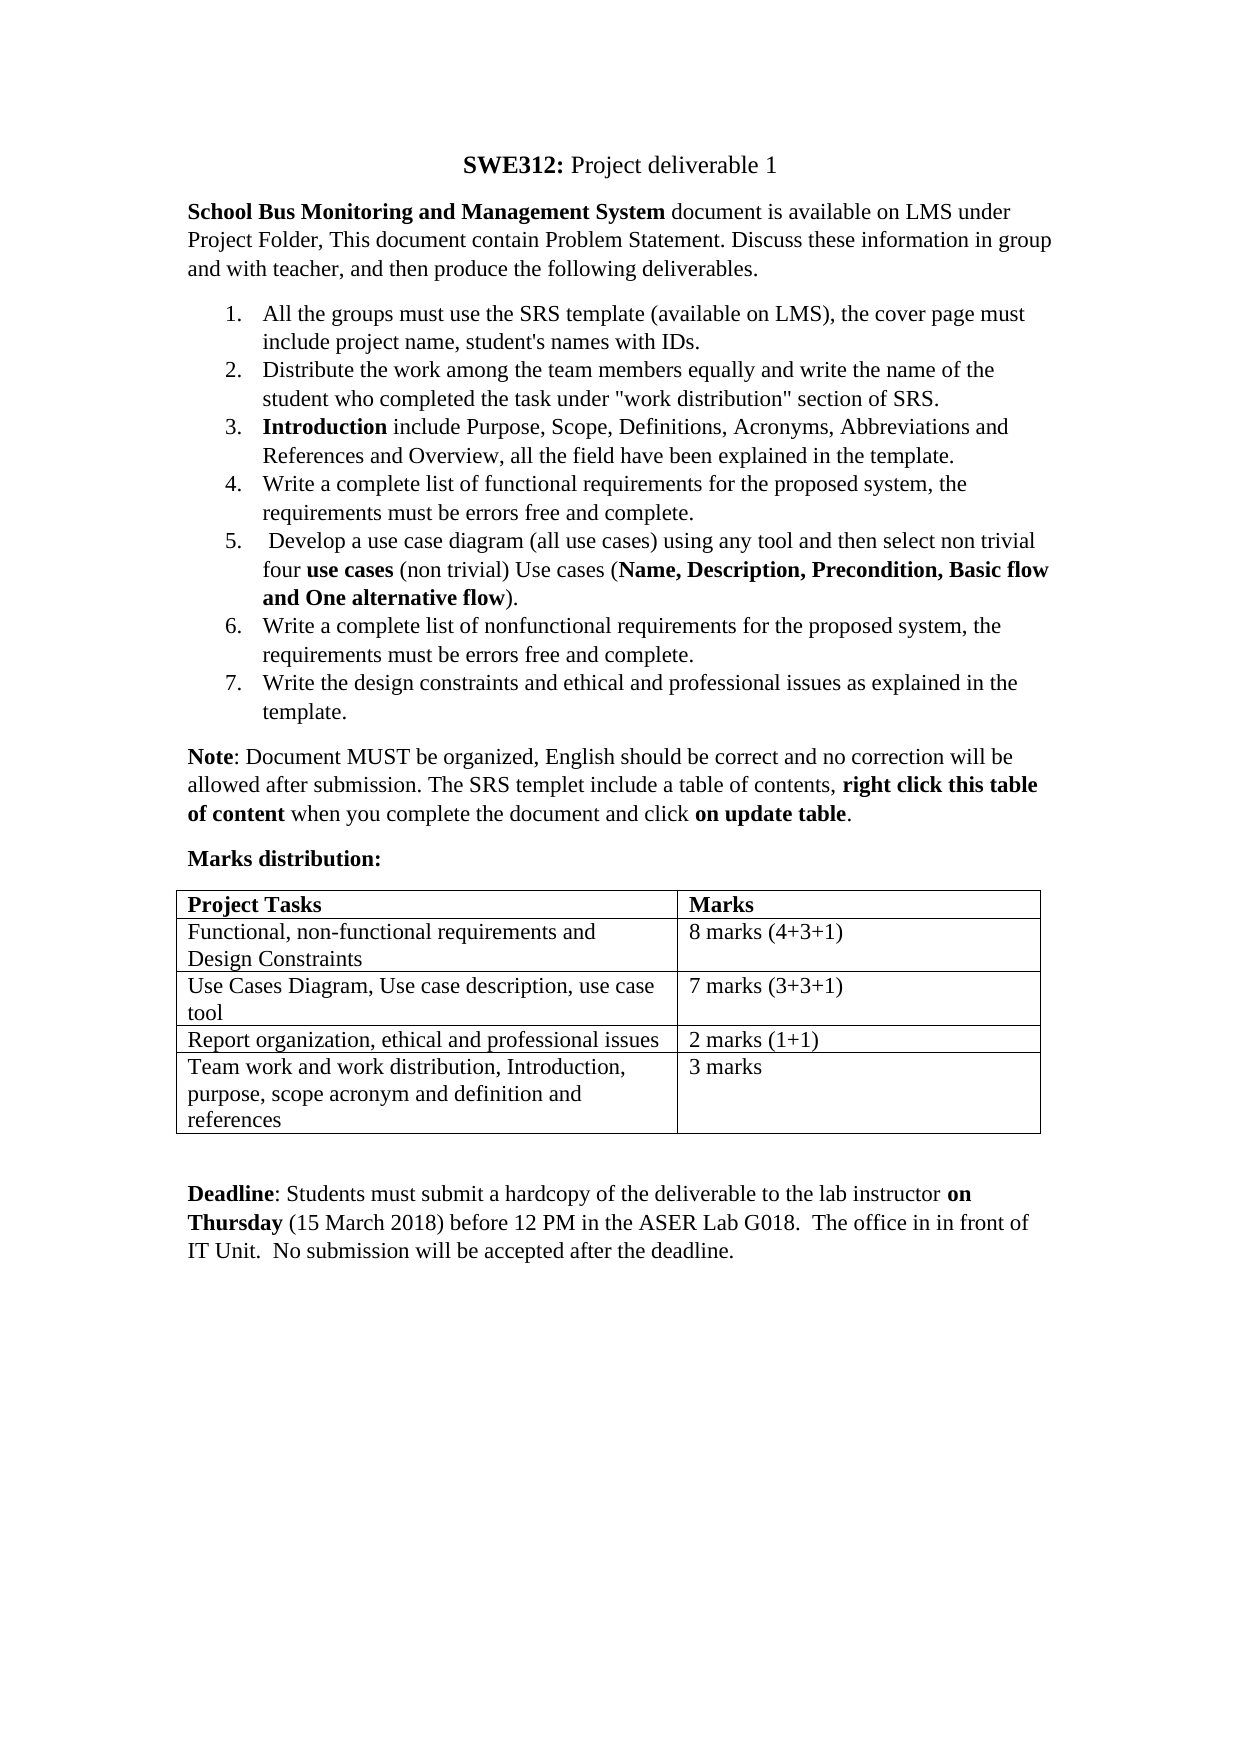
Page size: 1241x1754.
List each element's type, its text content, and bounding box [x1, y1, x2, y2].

table_cell 8 marks (4+3+1) [678, 919, 1040, 971]
list Distribute the work among the team members equally and write the name of the student who completed the task under "work distribution" section of SRS. [225, 357, 1053, 411]
table_cell Team work and work distribution, Introduction, purpose, scope acronym and definition and references [177, 1053, 677, 1132]
list Introduction include Purpose, Scope, Definitions, Acronyms, Abbreviations and References and Overview, all the field have been explained in the template. [225, 413, 1053, 468]
list Write a complete list of functional requirements for the proposed system, the requirements must be errors free and complete. [225, 470, 1053, 525]
table_cell Use Cases Diagram, Use case description, use case tool [177, 972, 677, 1025]
table_cell 2 marks (1+1) [678, 1026, 1040, 1052]
table_cell Functional, non-functional requirements and Design Constraints [177, 919, 677, 971]
table_cell 7 marks (3+3+1) [678, 972, 1040, 1025]
table_header Project Tasks [177, 891, 677, 917]
table_cell 3 marks [678, 1053, 1040, 1132]
table_cell Report organization, ethical and professional issues [177, 1026, 677, 1052]
text Marks distribution: [187, 845, 1053, 871]
text School Bus Monitoring and Management System document is available on LMS under Project Folder, This document contain Problem Statement. Discuss these information in group and with teacher, and then produce the following deliverables. [187, 198, 1053, 281]
list Write the design constraints and ethical and professional issues as explained in the template. [225, 669, 1053, 724]
text SWE312: Project deliverable 1 [187, 150, 1053, 179]
table_header Marks [678, 891, 1040, 917]
text Deadline: Students must submit a hardcopy of the deliverable to the lab instructor on Thursday (15 March 2018) before 12 PM in the ASER Lab G018. The office in in front of IT Unit. No submission will be accepted after the deadline. [187, 1180, 1053, 1263]
list Develop a use case diagram (all use cases) using any tool and then select non trivial four use cases (non trivial) Use cases (Name, Description, Precondition, Basic flow and One alternative flow). [225, 527, 1053, 610]
text Note: Document MUST be organized, English should be correct and no correction will be allowed after submission. The SRS templet include a table of contents, right click this table of content when you complete the document and click on update table. [187, 743, 1053, 826]
list Write a complete list of nonfunctional requirements for the proposed system, the requirements must be errors free and complete. [225, 612, 1053, 667]
list All the groups must use the SRS template (available on LMS), the cover page must include project name, student's names with IDs. [225, 300, 1053, 354]
